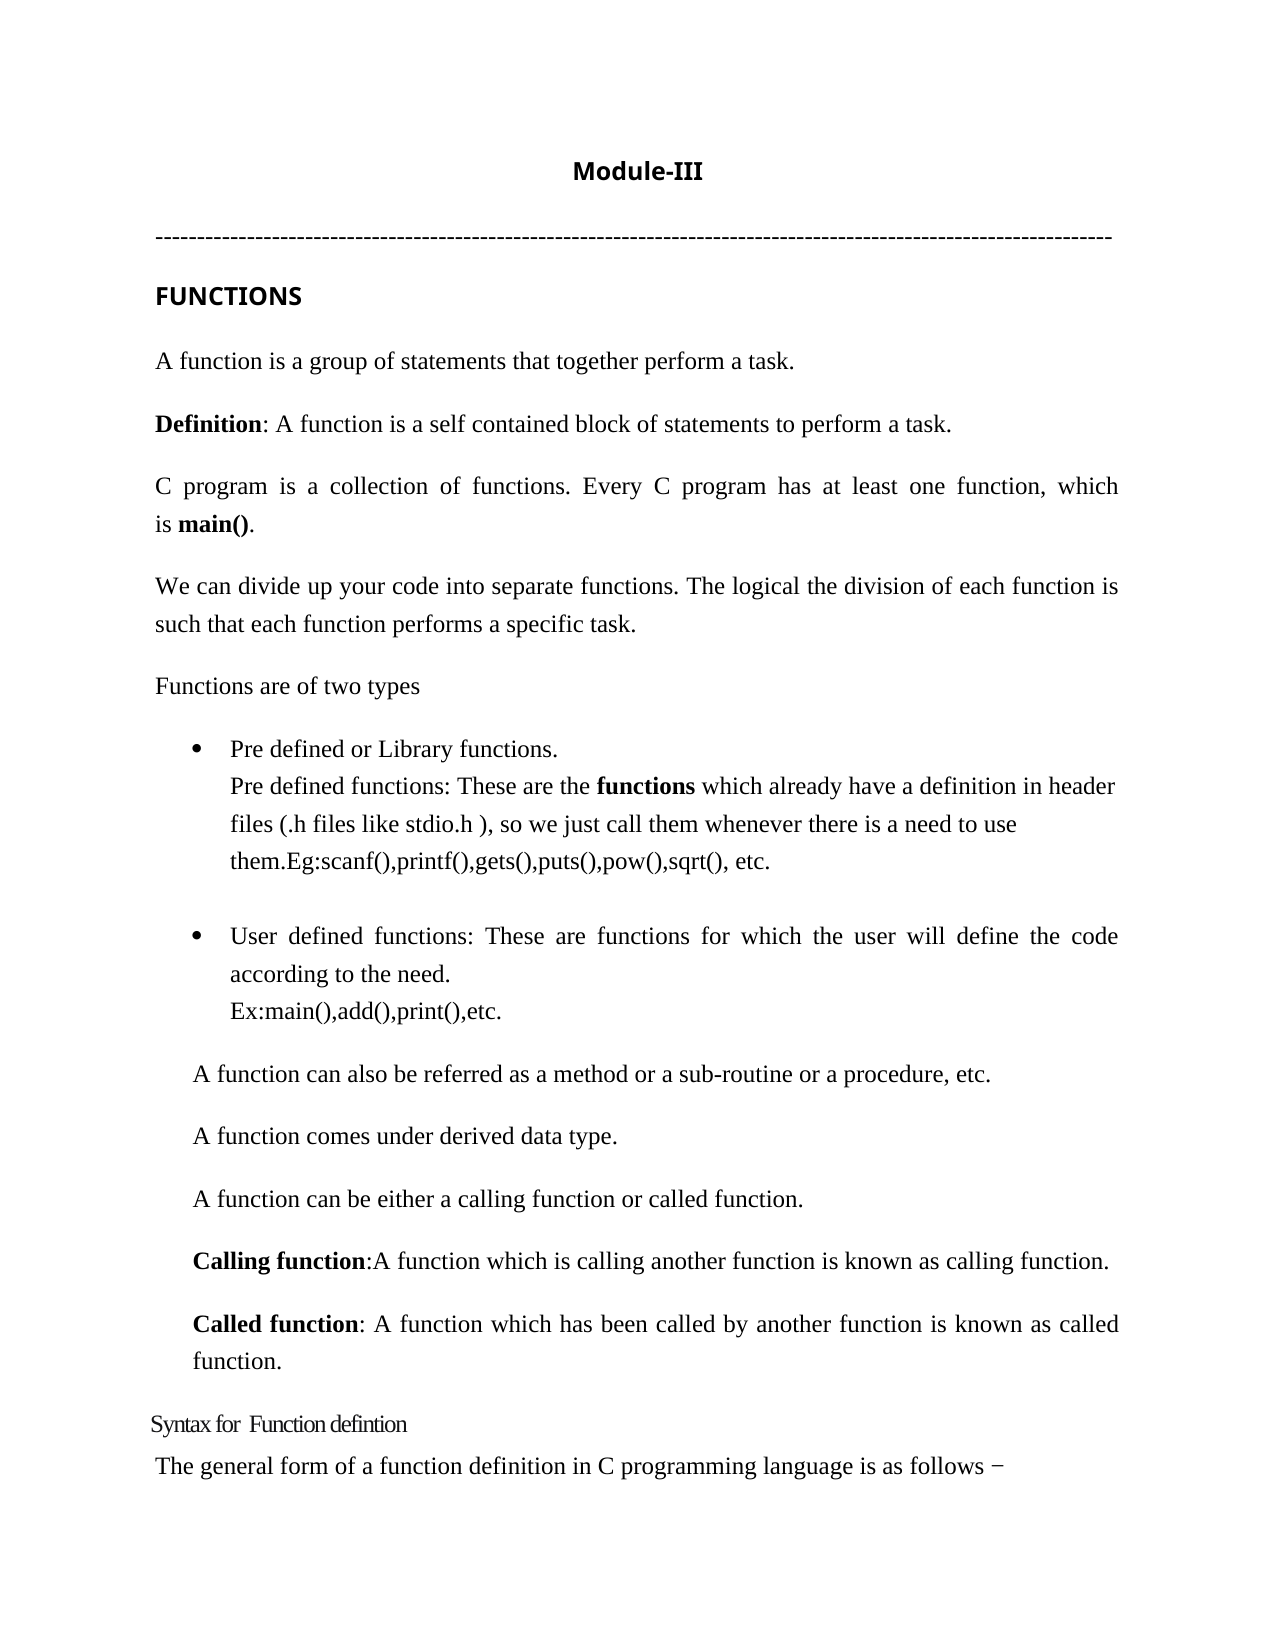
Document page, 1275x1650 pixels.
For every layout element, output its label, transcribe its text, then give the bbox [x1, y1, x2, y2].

text C program is a collection of functions. Every C program has at least one function, which is main(). [155, 462, 1120, 537]
text Definition: A function is a self contained block of statements to perform a task. [155, 400, 1120, 437]
text A function comes under derived data type. [192, 1112, 1120, 1150]
text A function can also be referred as a method or a sub-routine or a procedure, etc. [192, 1050, 1120, 1087]
text Called function: A function which has been called by another function is known as called function. [192, 1300, 1120, 1375]
list Pre defined functions: These are the functions which already have a definition in header files (.h files like stdio.h ), so we just call them whenever there is a need to use them.Eg:scanf(),printf(),gets(),puts(),pow(),sqrt(), etc. [230, 762, 1120, 875]
text We can divide up your code into separate functions. The logical the division of each function is such that each function performs a specific task. [155, 562, 1120, 637]
text Module-III [155, 150, 1120, 187]
text A function can be either a calling function or called function. [192, 1175, 1120, 1212]
list Ex:main(),add(),print(),etc. [230, 987, 1120, 1025]
list Pre defined or Library functions. [192, 725, 1120, 762]
text ------------------------------------------------------------------------------------------------------------------- [155, 212, 1120, 250]
text Functions are of two types [155, 662, 1120, 700]
text Syntax for Function defintion [150, 1400, 1120, 1437]
text The general form of a function definition in C programming language is as follows − [155, 1442, 1120, 1480]
text FUNCTIONS [155, 275, 1120, 312]
text A function is a group of statements that together perform a task. [155, 337, 1120, 375]
list User defined functions: These are functions for which the user will define the code according to the need. [192, 912, 1120, 987]
text Calling function:A function which is calling another function is known as calling function. [192, 1237, 1120, 1275]
